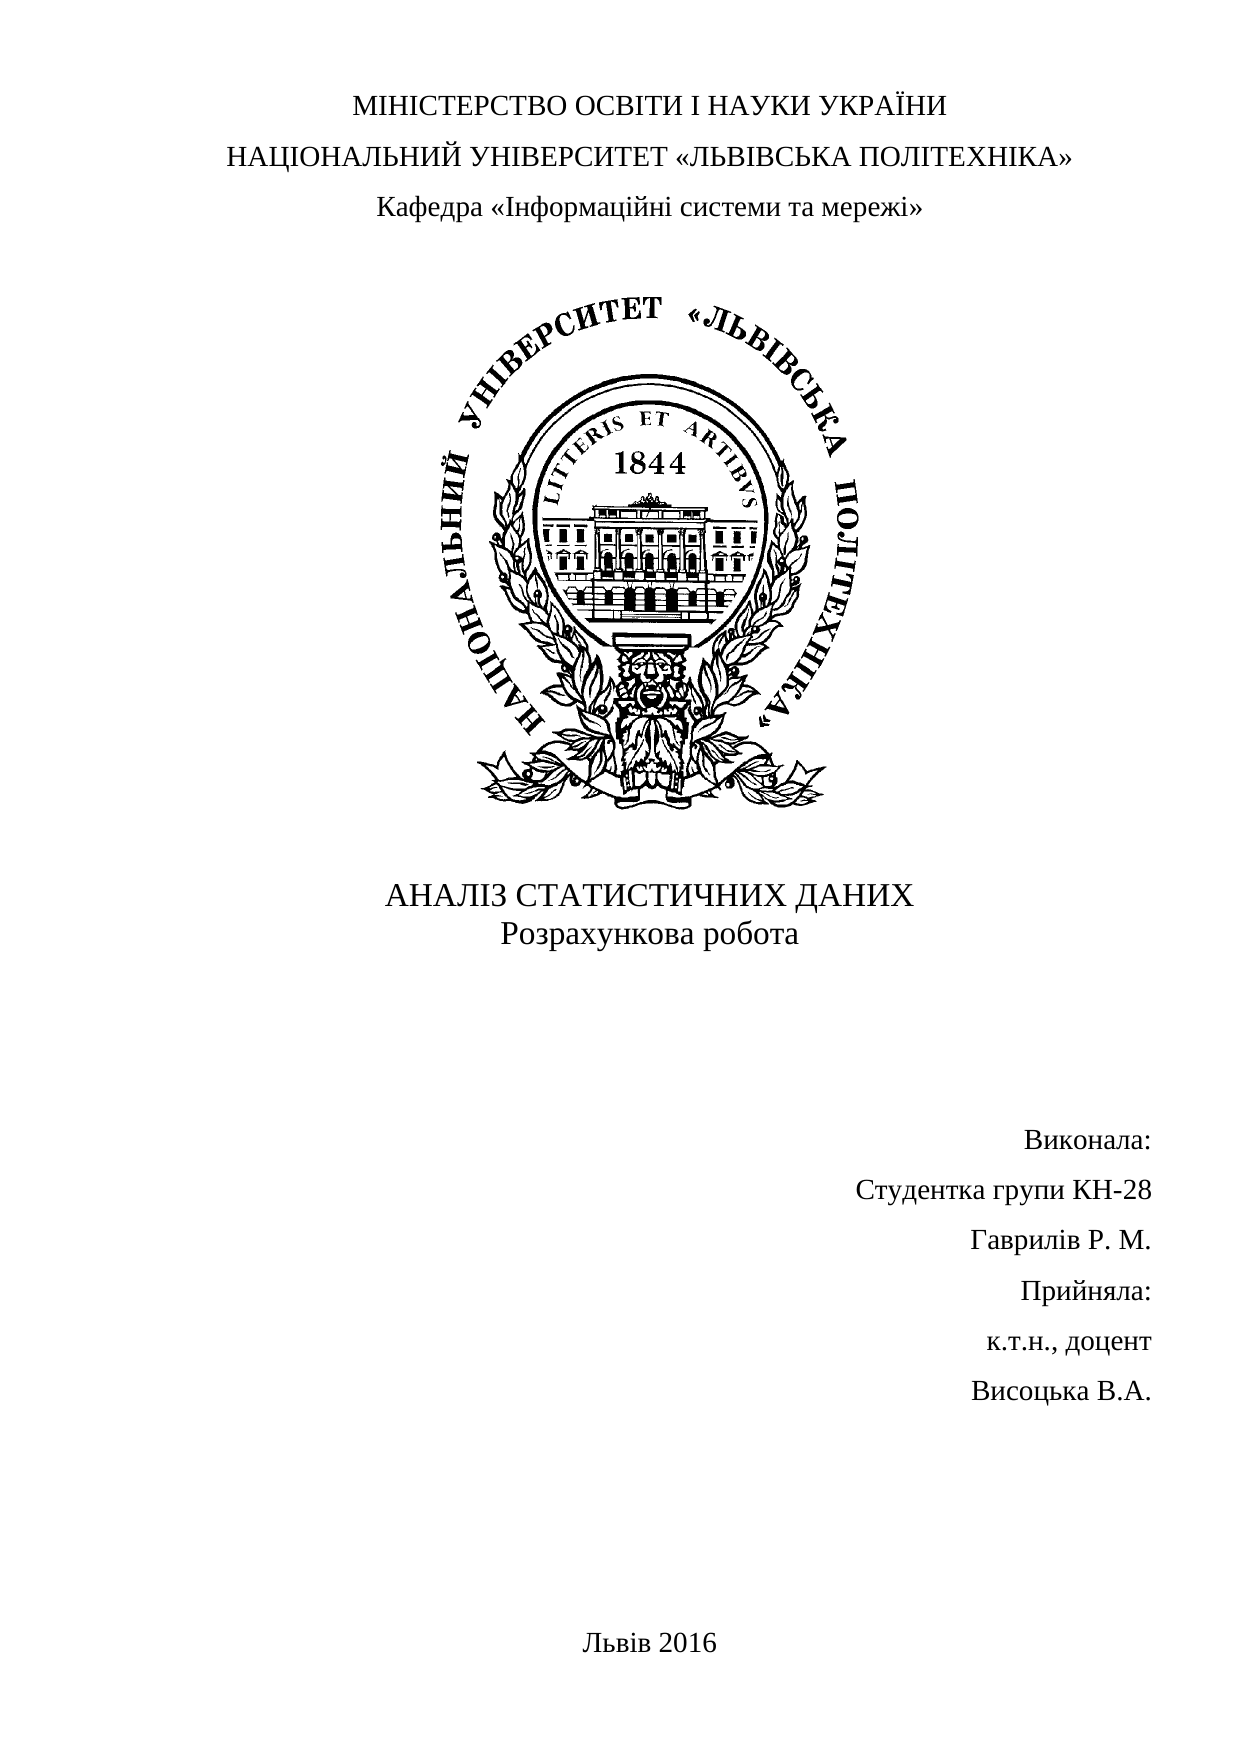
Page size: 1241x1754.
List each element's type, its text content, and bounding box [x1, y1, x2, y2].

text Львів 2016 [148, 1625, 1152, 1658]
text Виконала: [148, 1122, 1152, 1155]
text Студентка групи КН-28 [148, 1172, 1152, 1206]
text АНАЛІЗ СТАТИСТИЧНИХ ДАНИХ [148, 875, 1152, 913]
text к.т.н., доцент [148, 1323, 1152, 1357]
text МІНІСТЕРСТВО ОСВІТИ І НАУКИ УКРАЇНИ [148, 88, 1152, 122]
text НАЦІОНАЛЬНИЙ УНІВЕРСИТЕТ «ЛЬВІВСЬКА ПОЛІТЕХНІКА» [148, 139, 1152, 172]
picture [440, 297, 859, 813]
text Гаврилів Р. М. [148, 1222, 1152, 1256]
text Розрахункова робота [148, 913, 1152, 952]
text Кафедра «Інформаційні системи та мережі» [148, 189, 1152, 223]
text Прийняла: [148, 1273, 1152, 1306]
text Висоцька В.А. [443, 1373, 1152, 1407]
